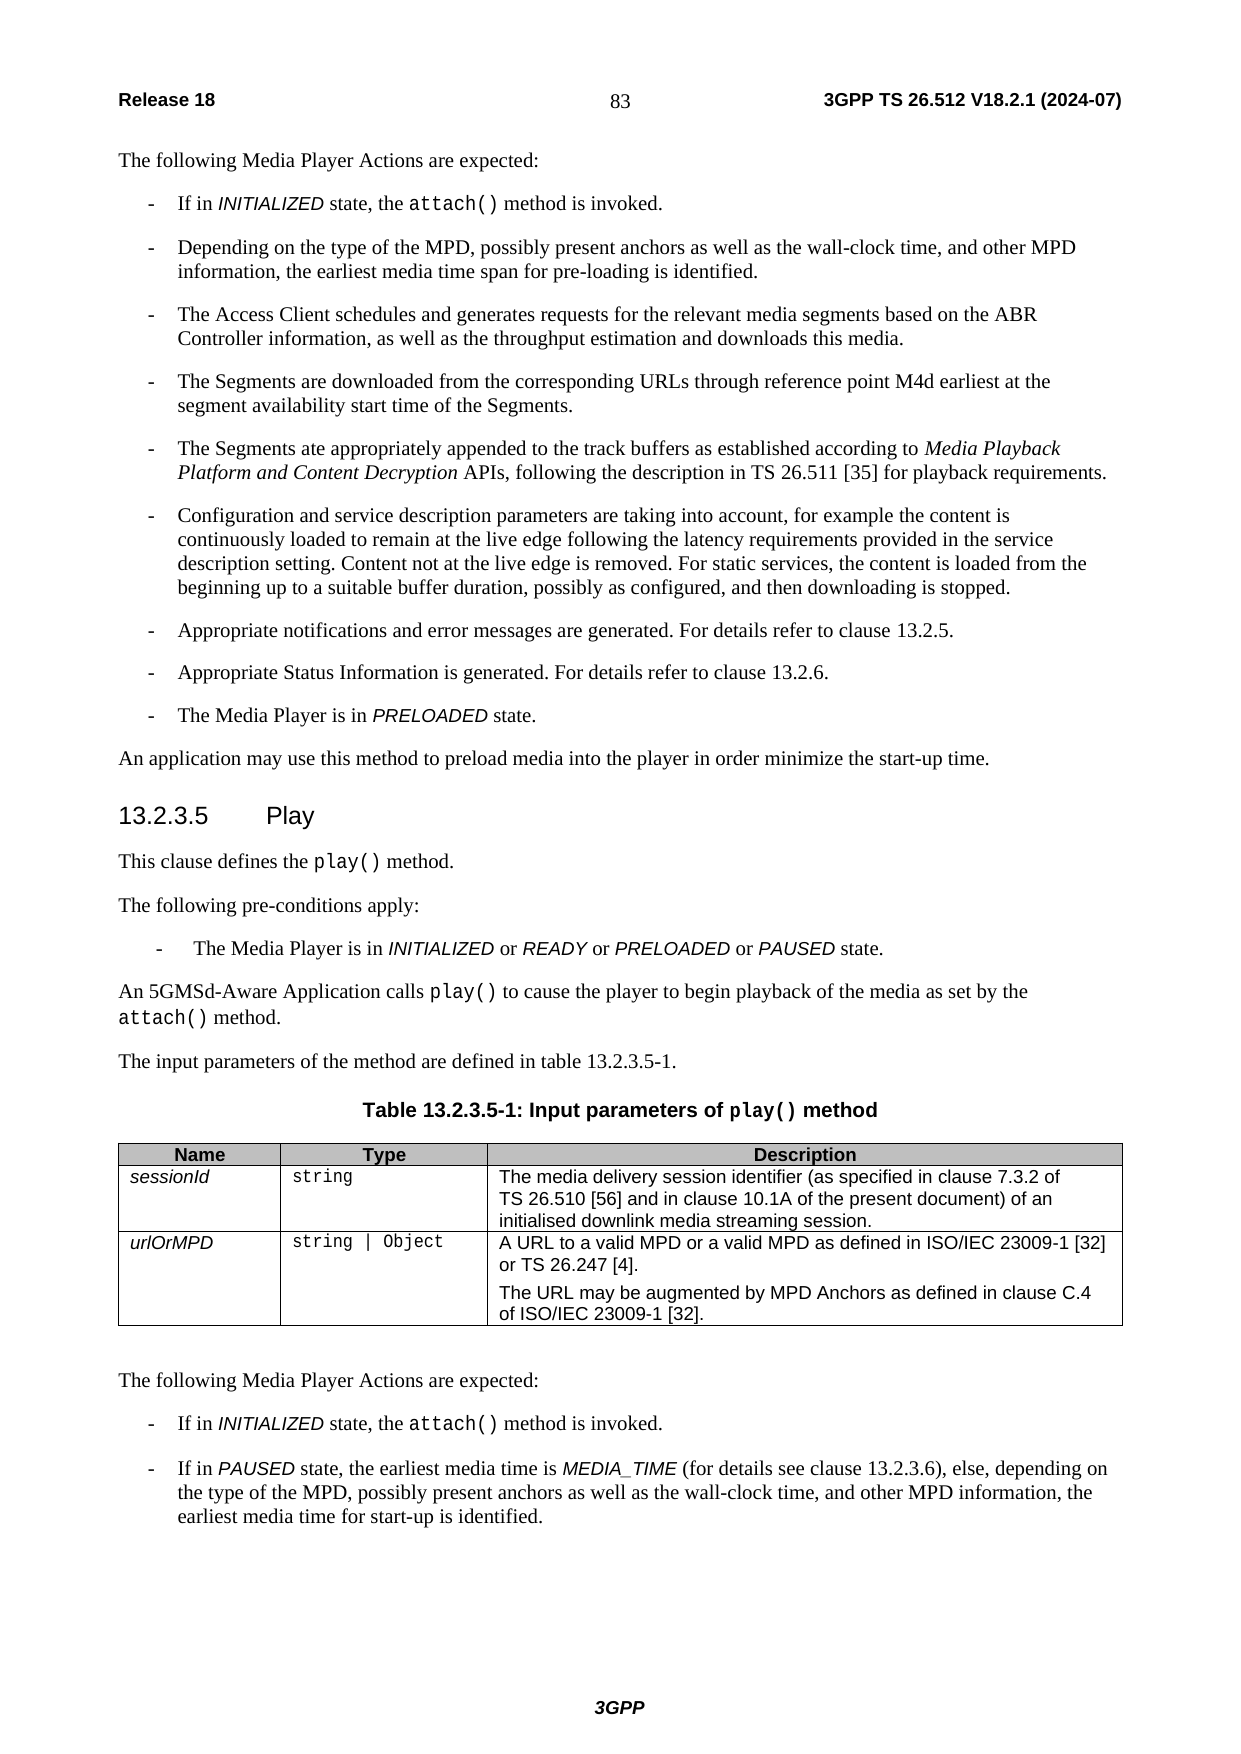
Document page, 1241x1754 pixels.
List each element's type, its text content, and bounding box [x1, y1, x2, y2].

text - Depending on the type of the MPD, possibly present anchors as well as the wall-clock time, and other MPD information, the earliest media time span for pre-loading is identified. [148, 235, 1122, 283]
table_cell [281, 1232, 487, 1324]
text The following pre-conditions apply: [118, 893, 1122, 917]
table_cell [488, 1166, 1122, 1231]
text - Appropriate Status Information is generated. For details refer to clause 13.2.6. [148, 660, 1122, 684]
text An application may use this method to preload media into the player in order minimize the start-up time. [118, 746, 1122, 770]
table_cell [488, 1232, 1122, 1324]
text The input parameters of the method are defined in table 13.2.3.5-1. [118, 1049, 1122, 1073]
text The following Media Player Actions are expected: [118, 148, 1122, 172]
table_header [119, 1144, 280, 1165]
text - If in PAUSED state, the earliest media time is MEDIA_TIME (for details see clause 13.2.3.6), else, depending on the type of the MPD, possibly present anchors as well as the wall-clock time, and other MPD information, the earliest media time for start-up is identified. [148, 1456, 1122, 1528]
text This clause defines the play() method. [118, 849, 1122, 874]
text - If in INITIALIZED state, the attach() method is invoked. [148, 1411, 1122, 1437]
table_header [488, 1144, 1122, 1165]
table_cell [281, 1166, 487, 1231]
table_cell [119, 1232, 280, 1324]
text - If in INITIALIZED state, the attach() method is invoked. [148, 191, 1122, 216]
text An 5GMSd-Aware Application calls play() to cause the player to begin playback of the media as set by the attach() method. [118, 979, 1122, 1030]
text - Configuration and service description parameters are taking into account, for example the content is continuously loaded to remain at the live edge following the latency requirements provided in the service description setting. Content not at the live edge is removed. For static services, the content is loaded from the beginning up to a suitable buffer duration, possibly as configured, and then downloading is stopped. [148, 502, 1122, 599]
text Table 13.2.3.5-1: Input parameters of play() method [118, 1098, 1122, 1124]
text - The Segments are downloaded from the corresponding URLs through reference point M4d earliest at the segment availability start time of the Segments. [148, 369, 1122, 417]
subtitle 13.2.3.5 Play [118, 801, 1122, 830]
text - Appropriate notifications and error messages are generated. For details refer to clause 13.2.5. [148, 617, 1122, 642]
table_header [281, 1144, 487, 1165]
text - The Media Player is in INITIALIZED or READY or PRELOADED or PAUSED state. [156, 936, 1122, 960]
text - The Access Client schedules and generates requests for the relevant media segments based on the ABR Controller information, as well as the throughput estimation and downloads this media. [148, 302, 1122, 350]
text - The Media Player is in PRELOADED state. [148, 703, 1122, 727]
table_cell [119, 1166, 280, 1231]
text The following Media Player Actions are expected: [118, 1368, 1122, 1392]
text - The Segments ate appropriately appended to the track buffers as established according to Media Playback Platform and Content Decryption APIs, following the description in TS 26.511 [35] for playback requirements. [148, 436, 1122, 484]
